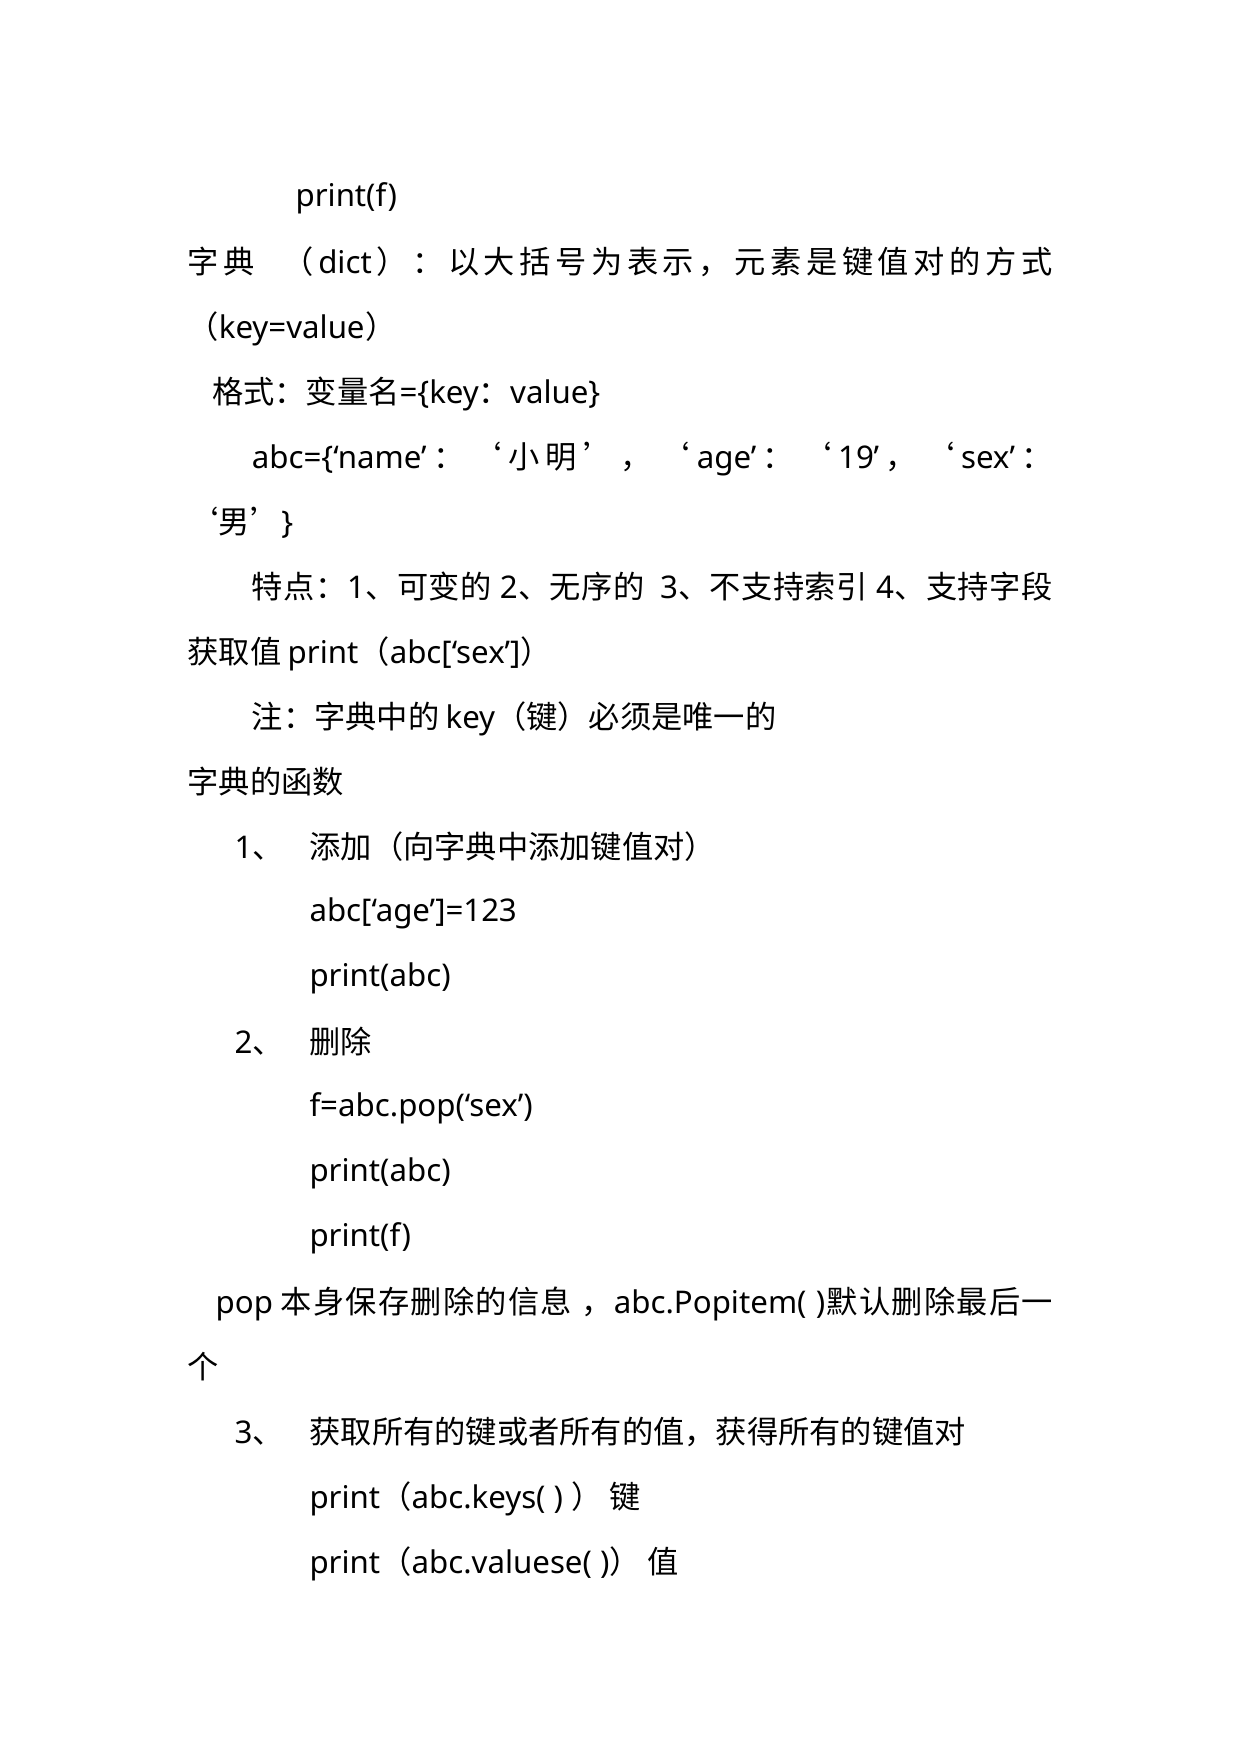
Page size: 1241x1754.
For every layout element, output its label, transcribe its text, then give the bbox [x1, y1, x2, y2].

text 注：字典中的key（键）必须是唯一的 [187, 682, 1053, 747]
list 添加（向字典中添加键值对） [234, 812, 1053, 877]
list 删除 [234, 1007, 1053, 1072]
list print（abc.valuese( )） 值 [309, 1527, 1053, 1592]
text 特点：1、可变的 2、无序的 3、不支持索引 4、支持字段获取值print（abc[‘sex’]） [187, 552, 1053, 682]
list print(abc) [309, 942, 1053, 1007]
text 字典 （dict）：以大括号为表示，元素是键值对的方式（key=value） [187, 227, 1053, 357]
list 获取所有的键或者所有的值，获得所有的键值对 [234, 1397, 1053, 1462]
text print(f) [309, 1202, 1053, 1267]
text 字典的函数 [187, 747, 1053, 812]
text abc={‘name’：‘小明’，‘age’：‘19’，‘sex’：‘男’} [187, 422, 1053, 552]
text pop本身保存删除的信息 ，abc.Popitem( )默认删除最后一个 [187, 1267, 1053, 1397]
text print(abc) [309, 1137, 1053, 1202]
list print（abc.keys( ) ） 键 [309, 1462, 1053, 1527]
text f=abc.pop(‘sex’) [309, 1072, 1053, 1137]
text 格式：变量名={key：value} [187, 357, 1053, 422]
list print(f) [295, 162, 1053, 227]
list abc[‘age’]=123 [309, 877, 1053, 942]
